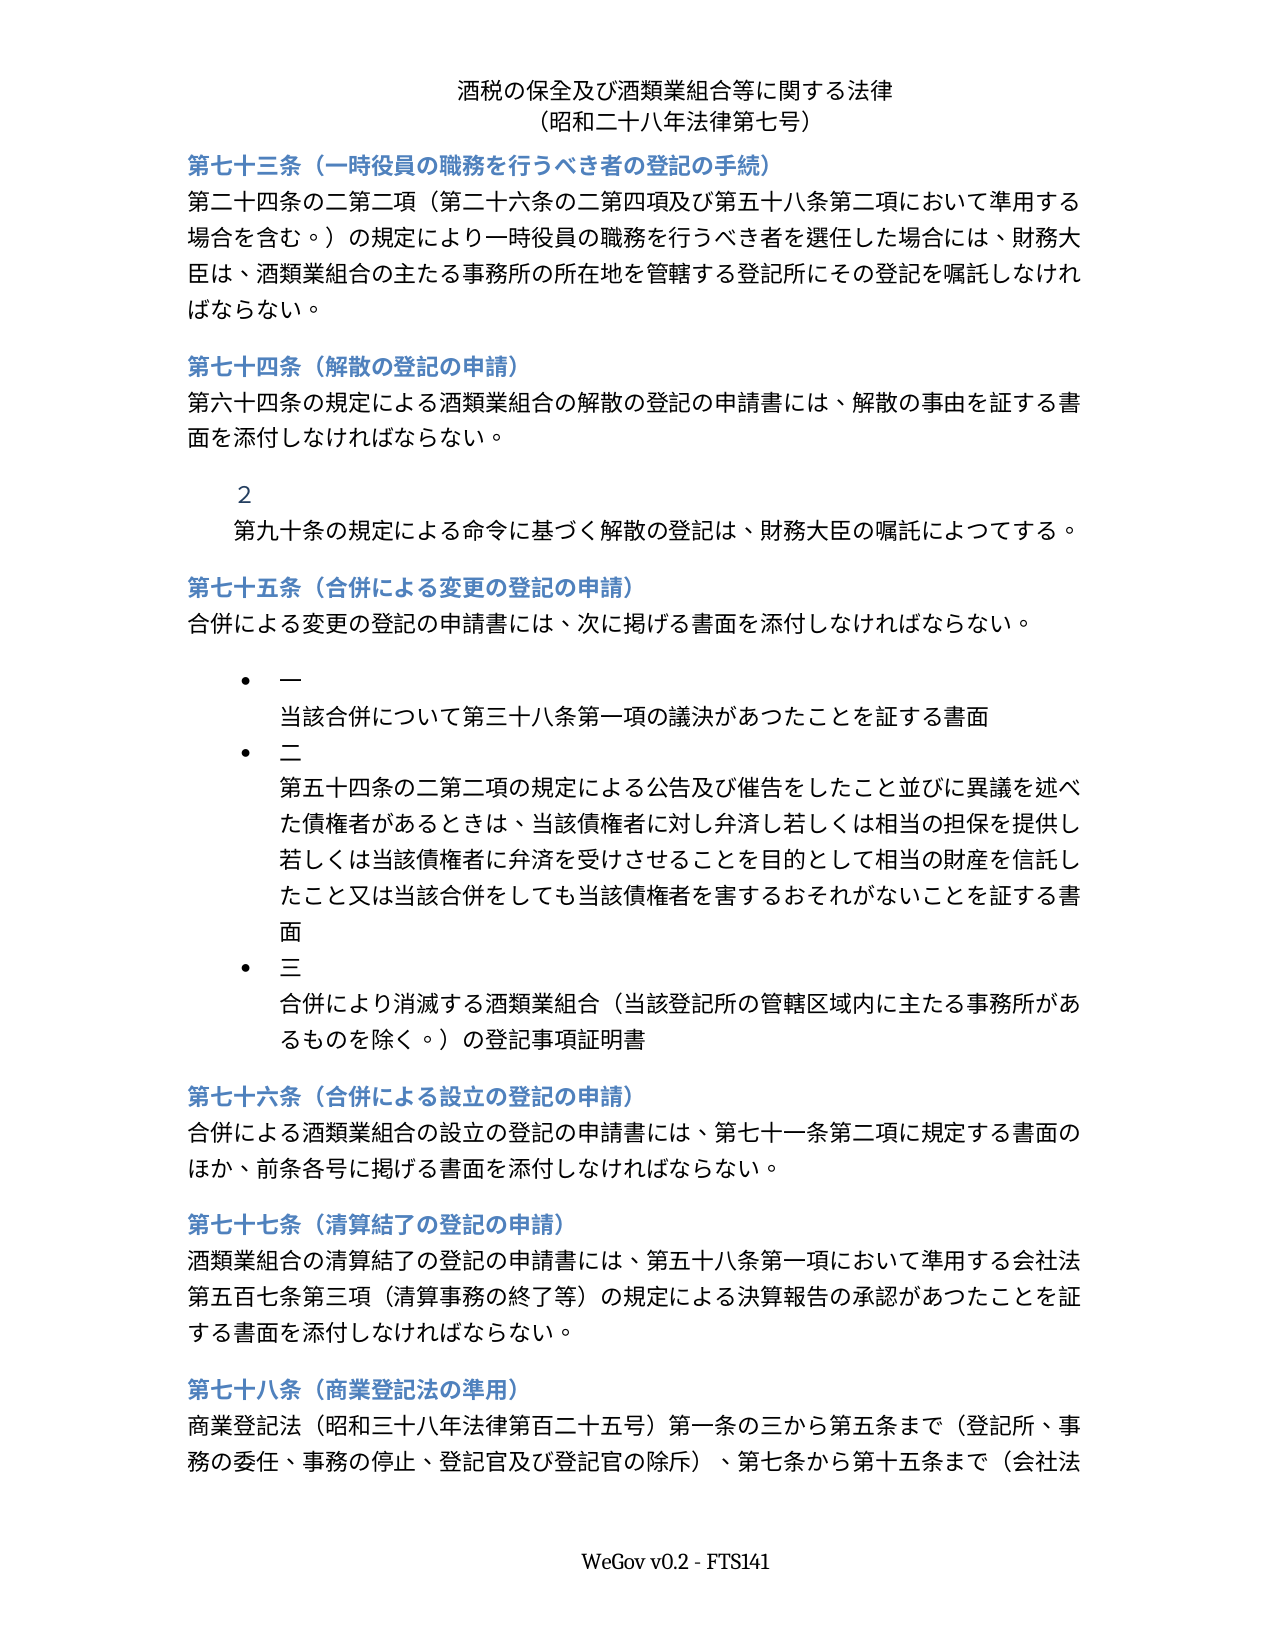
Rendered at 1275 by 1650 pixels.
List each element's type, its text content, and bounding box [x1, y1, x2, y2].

list 三 合併により消滅する酒類業組合（当該登記所の管轄区域内に主たる事務所があるものを除く。）の登記事項証明書 [242, 952, 1087, 1055]
text 合併による変更の登記の申請書には、次に掲げる書面を添付しなければならない。 [187, 608, 1087, 639]
subtitle 第七十八条（商業登記法の準用） [187, 1374, 1087, 1405]
text 第二十四条の二第二項（第二十六条の二第四項及び第五十八条第二項において準用する場合を含む。）の規定により一時役員の職務を行うべき者を選任した場合には、財務大臣は、酒類業組合の主たる事務所の所在地を管轄する登記所にその登記を嘱託しなければならない。 [187, 186, 1087, 325]
subtitle 第七十六条（合併による設立の登記の申請） [187, 1081, 1087, 1112]
text 第九十条の規定による命令に基づく解散の登記は、財務大臣の嘱託によつてする。 [233, 515, 1087, 546]
subtitle ２ [233, 479, 1087, 510]
list 二 第五十四条の二第二項の規定による公告及び催告をしたこと並びに異議を述べた債権者があるときは、当該債権者に対し弁済し若しくは相当の担保を提供し若しくは当該債権者に弁済を受けさせることを目的として相当の財産を信託したこと又は当該合併をしても当該債権者を害するおそれがないことを証する書面 [242, 736, 1087, 947]
list 一 当該合併について第三十八条第一項の議決があつたことを証する書面 [242, 664, 1087, 732]
text 合併による酒類業組合の設立の登記の申請書には、第七十一条第二項に規定する書面のほか、前条各号に掲げる書面を添付しなければならない。 [187, 1117, 1087, 1184]
subtitle 第七十三条（一時役員の職務を行うべき者の登記の手続） [187, 150, 1087, 181]
text 酒類業組合の清算結了の登記の申請書には、第五十八条第一項において準用する会社法第五百七条第三項（清算事務の終了等）の規定による決算報告の承認があつたことを証する書面を添付しなければならない。 [187, 1245, 1087, 1348]
subtitle 第七十四条（解散の登記の申請） [187, 351, 1087, 382]
text 第六十四条の規定による酒類業組合の解散の登記の申請書には、解散の事由を証する書面を添付しなければならない。 [187, 386, 1087, 454]
subtitle 第七十五条（合併による変更の登記の申請） [187, 572, 1087, 603]
subtitle 第七十七条（清算結了の登記の申請） [187, 1209, 1087, 1241]
